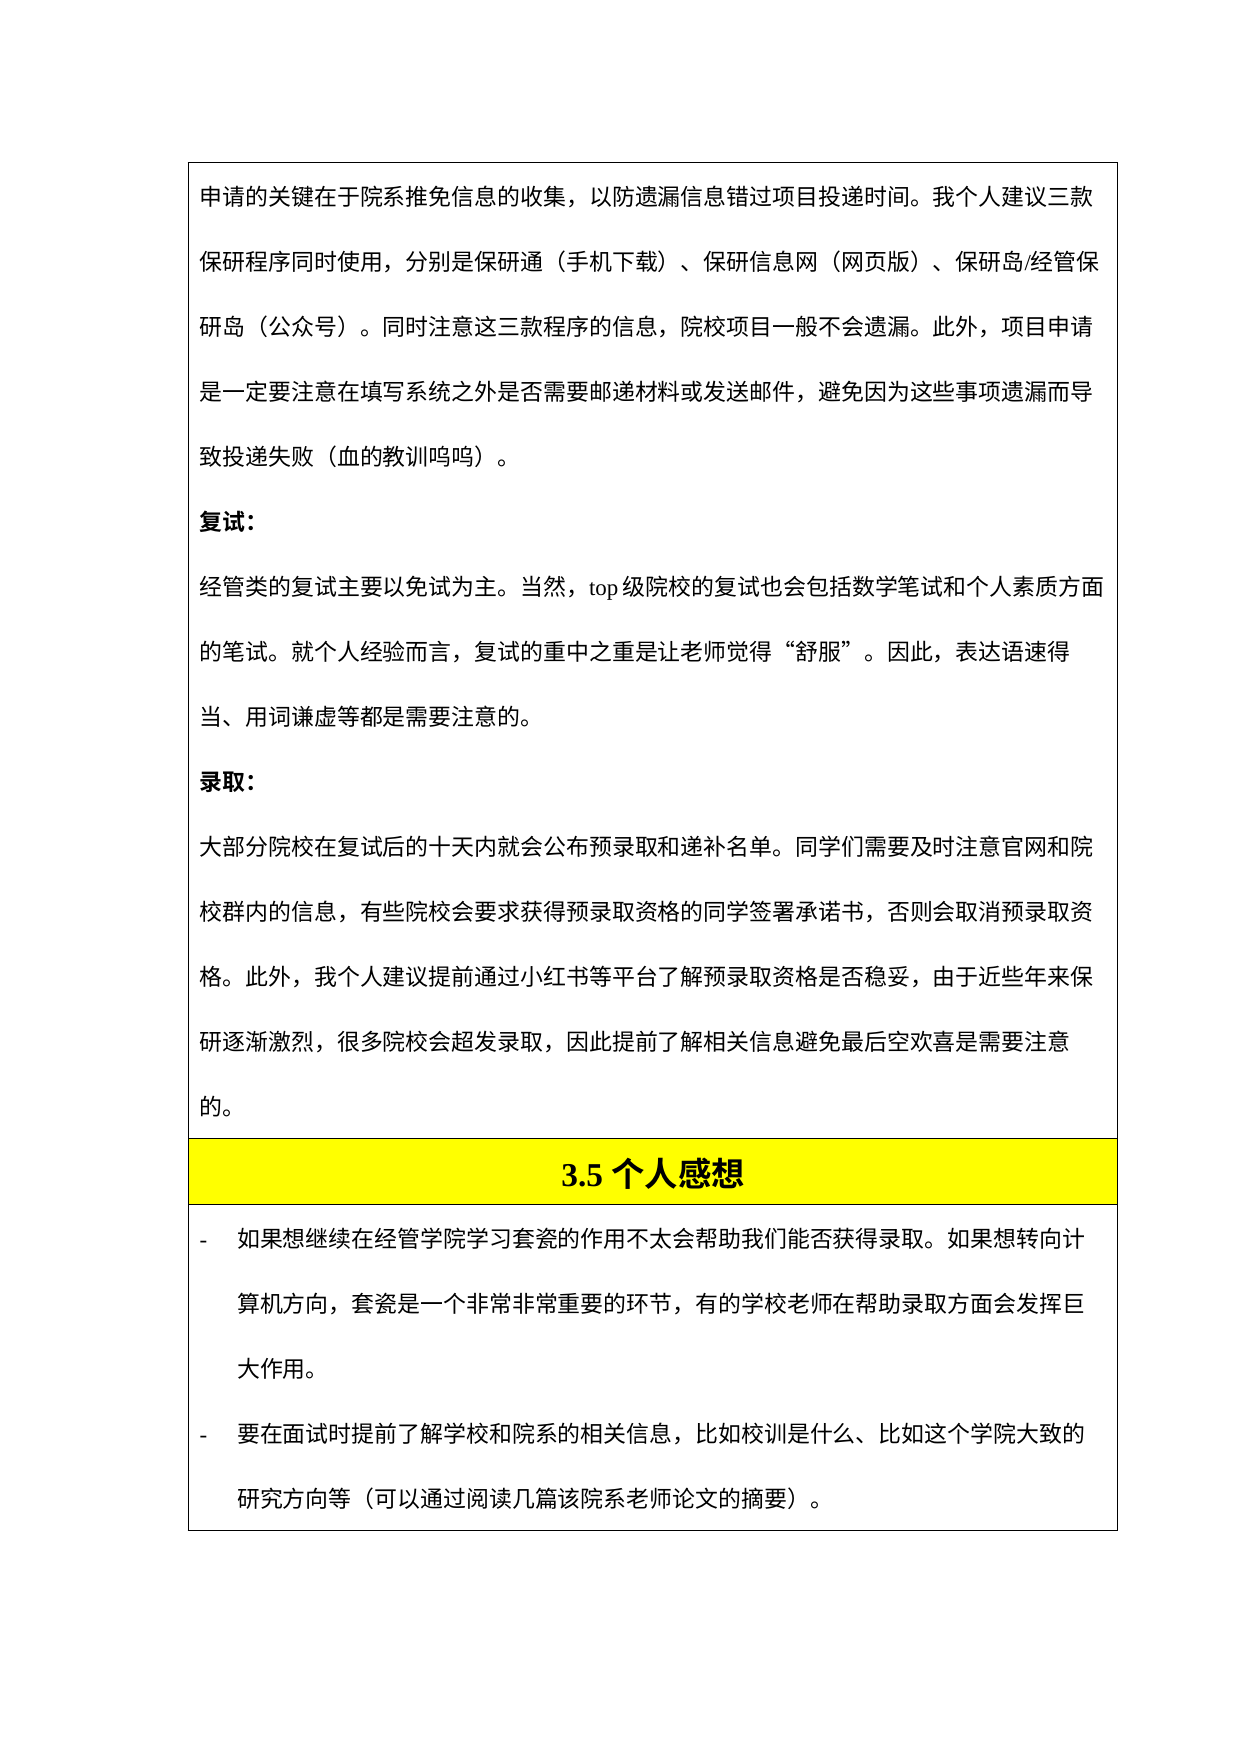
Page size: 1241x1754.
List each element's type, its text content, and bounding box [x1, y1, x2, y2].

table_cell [189, 1205, 1117, 1530]
table_cell 3.5 个人感想 [189, 1139, 1117, 1204]
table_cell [189, 163, 1117, 1138]
